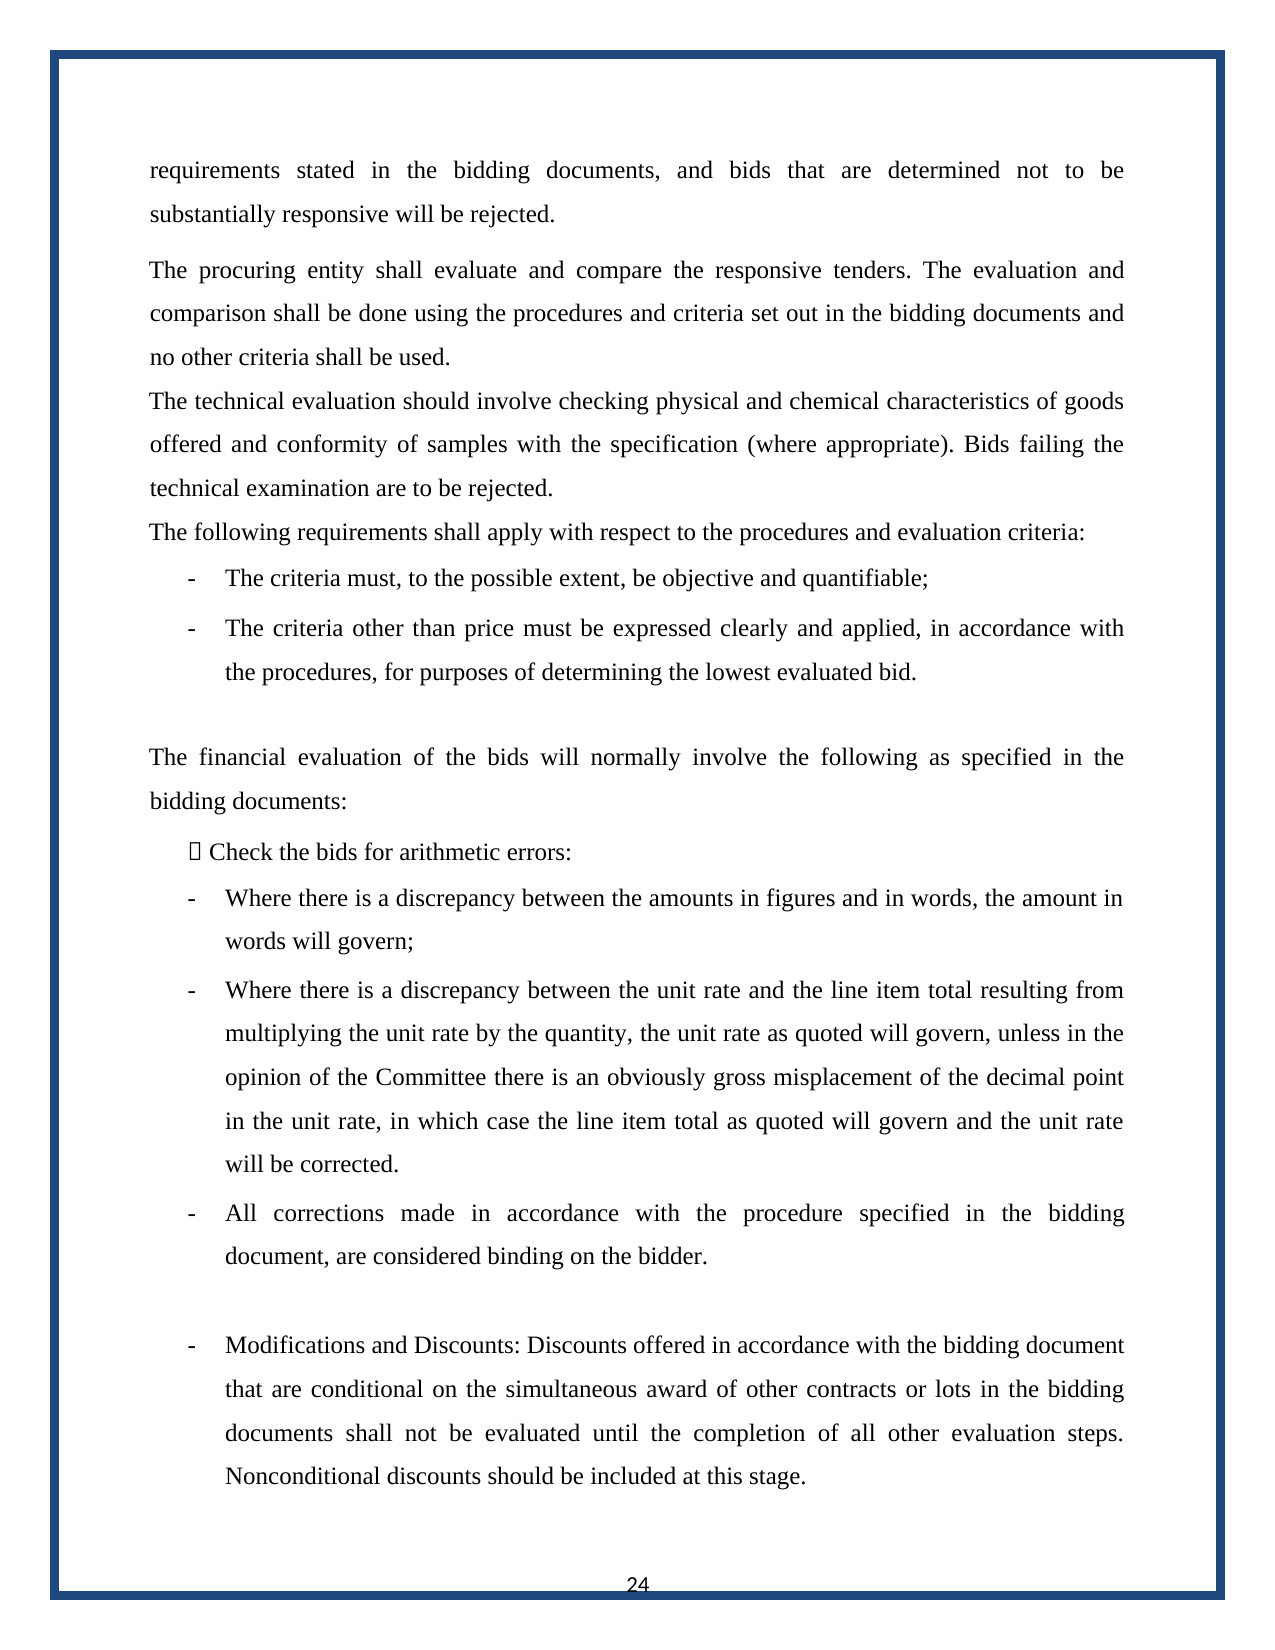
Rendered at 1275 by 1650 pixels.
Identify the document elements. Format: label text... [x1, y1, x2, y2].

list The criteria other than price must be expressed clearly and applied, in accordance with the procedures, for purposes of determining the lowest evaluated bid. [187, 613, 1125, 686]
text The following requirements shall apply with respect to the procedures and evaluation criteria: [148, 517, 1125, 546]
list Where there is a discrepancy between the unit rate and the line item total resulting from multiplying the unit rate by the quantity, the unit rate as quoted will govern, unless in the opinion of the Committee there is an obviously gross misplacement of the decimal point in the unit rate, in which case the line item total as quoted will govern and the unit rate will be corrected. [187, 975, 1125, 1178]
text  Check the bids for arithmetic errors: [187, 834, 1125, 868]
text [148, 155, 1125, 228]
list All corrections made in accordance with the procedure specified in the bidding document, are considered binding on the bidder. [187, 1198, 1125, 1270]
list Modifications and Discounts: Discounts offered in accordance with the bidding document that are conditional on the simultaneous award of other contracts or lots in the bidding documents shall not be evaluated until the completion of all other evaluation steps. Nonconditional discounts should be included at this stage. [187, 1330, 1125, 1490]
text The financial evaluation of the bids will normally involve the following as specified in the bidding documents: [148, 742, 1125, 815]
text The procuring entity shall evaluate and compare the responsive tenders. The evaluation and comparison shall be done using the procedures and criteria set out in the bidding documents and no other criteria shall be used. [148, 255, 1125, 371]
text The technical evaluation should involve checking physical and chemical characteristics of goods offered and conformity of samples with the specification (where appropriate). Bids failing the technical examination are to be rejected. [148, 386, 1125, 502]
list The criteria must, to the possible extent, be objective and quantifiable; [187, 563, 1125, 591]
list Where there is a discrepancy between the amounts in figures and in words, the amount in words will govern; [187, 883, 1125, 955]
